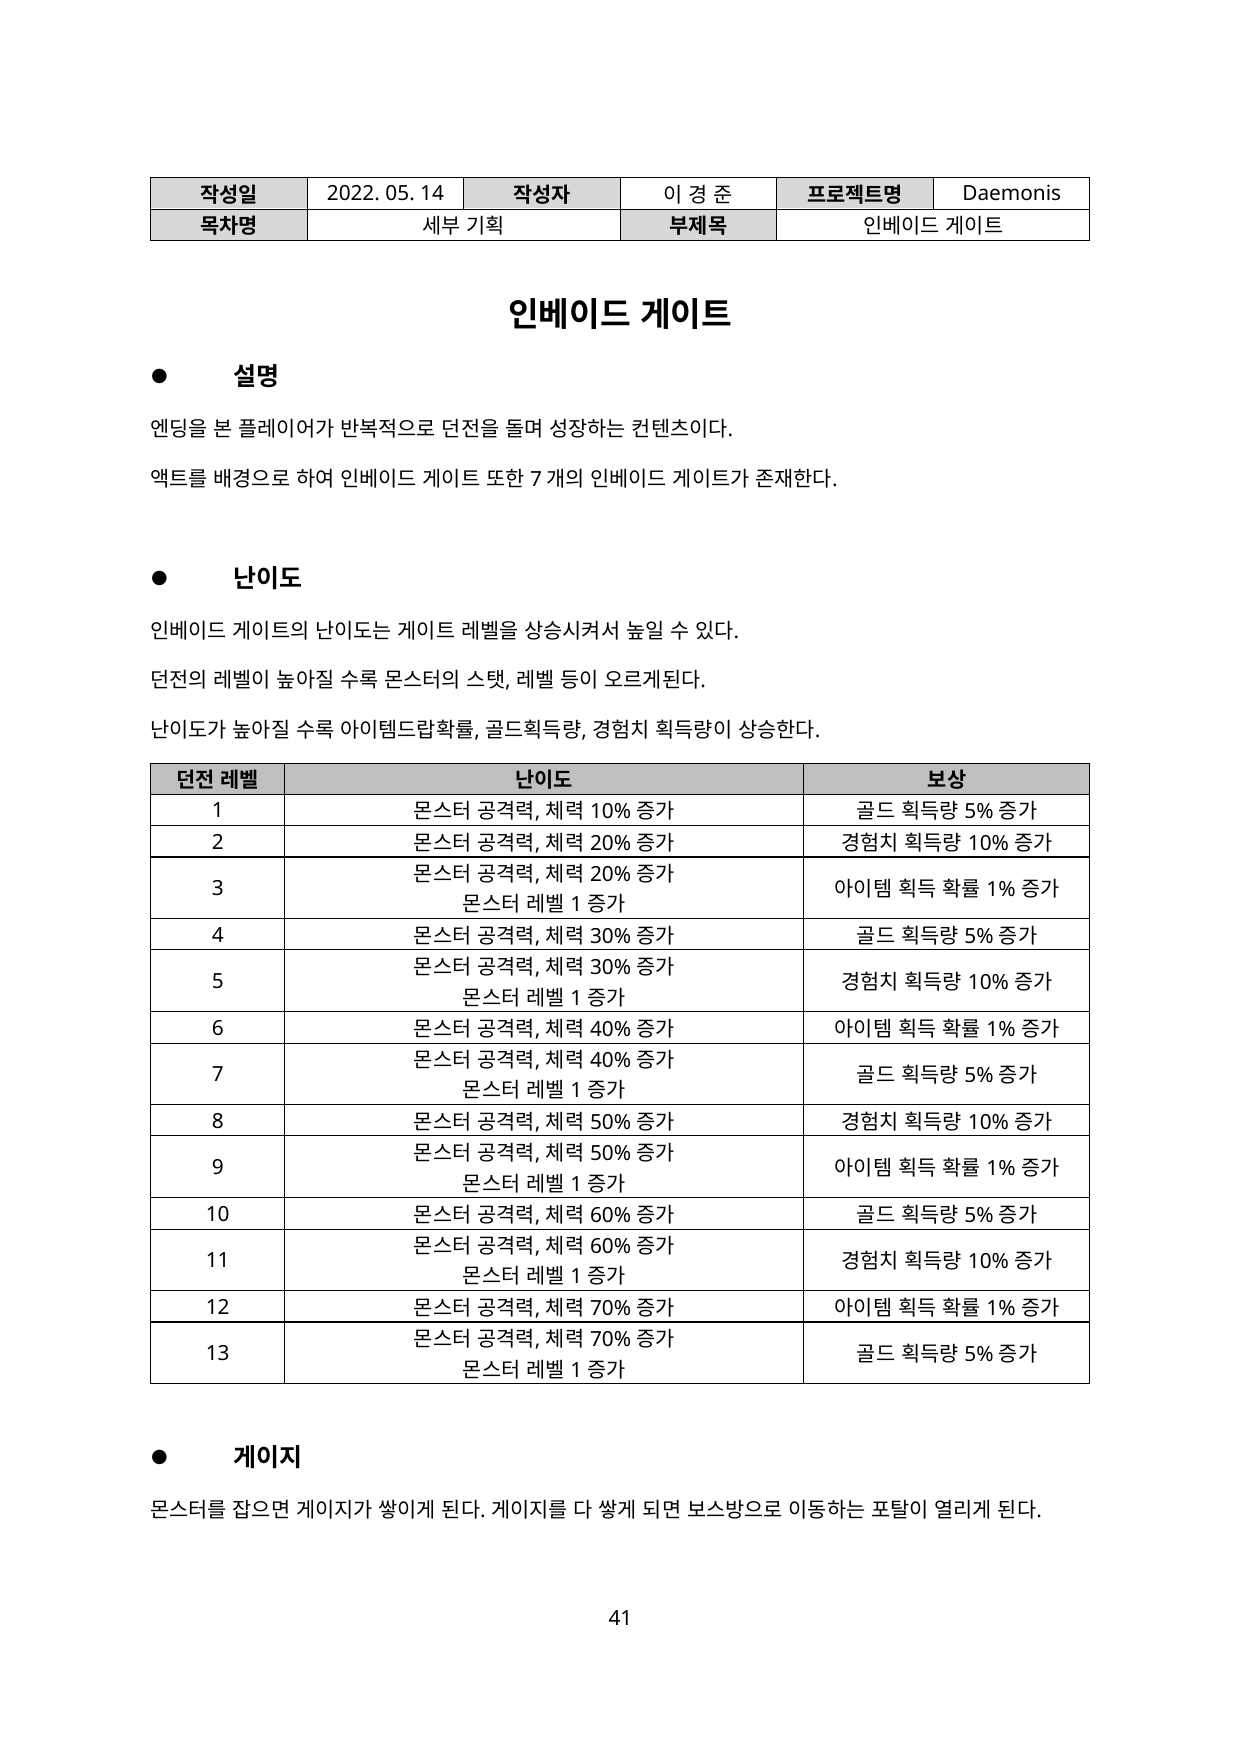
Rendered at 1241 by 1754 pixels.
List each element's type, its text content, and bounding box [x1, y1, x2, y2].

table_cell 몬스터 공격력, 체력 50% 증가 [285, 1105, 803, 1135]
table_cell 몬스터 공격력, 체력 10% 증가 [285, 795, 803, 825]
table_cell 6 [151, 1012, 284, 1042]
list 설명 [150, 357, 1090, 393]
table_header Daemonis [934, 178, 1089, 208]
table_cell 몬스터 공격력, 체력 40% 증가 [285, 1012, 803, 1042]
table_cell 몬스터 공격력, 체력 60% 증가 [285, 1198, 803, 1228]
text 인베이드 게이트 [150, 288, 1090, 336]
table_cell 몬스터 공격력, 체력 30% 증가 [285, 919, 803, 949]
table_cell 몬스터 공격력, 체력 40% 증가 몬스터 레벨 1 증가 [285, 1044, 803, 1104]
table_cell 11 [151, 1230, 284, 1290]
table_cell 13 [151, 1323, 284, 1383]
table_cell 아이템 획득 확률 1% 증가 [804, 1012, 1089, 1042]
table_cell 아이템 획득 확률 1% 증가 [804, 1291, 1089, 1321]
text 액트를 배경으로 하여 인베이드 게이트 또한 7개의 인베이드 게이트가 존재한다. [150, 462, 1090, 492]
table_cell 5 [151, 950, 284, 1011]
text 던전의 레벨이 높아질 수록 몬스터의 스탯, 레벨 등이 오르게된다. [150, 664, 1090, 694]
table_cell 8 [151, 1105, 284, 1135]
table_cell 9 [151, 1136, 284, 1197]
table_cell 3 [151, 858, 284, 918]
table_header 이 경 준 [621, 178, 776, 208]
table_cell 10 [151, 1198, 284, 1228]
list 난이도 [150, 558, 1090, 595]
table_cell 몬스터 공격력, 체력 70% 증가 [285, 1291, 803, 1321]
table_header 작성일 [151, 178, 307, 208]
table_cell 몬스터 공격력, 체력 50% 증가 몬스터 레벨 1 증가 [285, 1136, 803, 1197]
table_header 프로젝트명 [777, 178, 933, 208]
table_cell 아이템 획득 확률 1% 증가 [804, 858, 1089, 918]
table_cell 몬스터 공격력, 체력 20% 증가 몬스터 레벨 1 증가 [285, 858, 803, 918]
text 엔딩을 본 플레이어가 반복적으로 던전을 돌며 성장하는 컨텐츠이다. [150, 412, 1090, 443]
table_cell 몬스터 공격력, 체력 20% 증가 [285, 826, 803, 856]
table_cell 아이템 획득 확률 1% 증가 [804, 1136, 1089, 1197]
table_cell 7 [151, 1044, 284, 1104]
table_cell 12 [151, 1291, 284, 1321]
table_header 작성자 [464, 178, 620, 208]
table_header 보상 [804, 764, 1089, 794]
table_cell 골드 획득량 5% 증가 [804, 919, 1089, 949]
table_header 2022. 05. 14 [308, 178, 463, 208]
text 인베이드 게이트의 난이도는 게이트 레벨을 상승시켜서 높일 수 있다. [150, 614, 1090, 644]
table_cell 경험치 획득량 10% 증가 [804, 1105, 1089, 1135]
table_cell 부제목 [621, 210, 776, 240]
table_cell 골드 획득량 5% 증가 [804, 1323, 1089, 1383]
text 난이도가 높아질 수록 아이템드랍확률, 골드획득량, 경험치 획득량이 상승한다. [150, 713, 1090, 743]
table_cell 경험치 획득량 10% 증가 [804, 826, 1089, 856]
table_cell 세부 기획 [308, 210, 620, 240]
table_cell 골드 획득량 5% 증가 [804, 1198, 1089, 1228]
table_cell 몬스터 공격력, 체력 70% 증가 몬스터 레벨 1 증가 [285, 1323, 803, 1383]
table_cell 몬스터 공격력, 체력 60% 증가 몬스터 레벨 1 증가 [285, 1230, 803, 1290]
table_header 난이도 [285, 764, 803, 794]
table_cell 골드 획득량 5% 증가 [804, 795, 1089, 825]
table_cell 목차명 [151, 210, 307, 240]
table_cell 경험치 획득량 10% 증가 [804, 1230, 1089, 1290]
list 게이지 [150, 1438, 1090, 1474]
table_cell 골드 획득량 5% 증가 [804, 1044, 1089, 1104]
table_cell 몬스터 공격력, 체력 30% 증가 몬스터 레벨 1 증가 [285, 950, 803, 1011]
text 몬스터를 잡으면 게이지가 쌓이게 된다. 게이지를 다 쌓게 되면 보스방으로 이동하는 포탈이 열리게 된다. [150, 1493, 1090, 1524]
table_cell 4 [151, 919, 284, 949]
table_cell 2 [151, 826, 284, 856]
table_header 던전 레벨 [151, 764, 284, 794]
table_cell 1 [151, 795, 284, 825]
table_cell 경험치 획득량 10% 증가 [804, 950, 1089, 1011]
table_cell 인베이드 게이트 [777, 210, 1089, 240]
